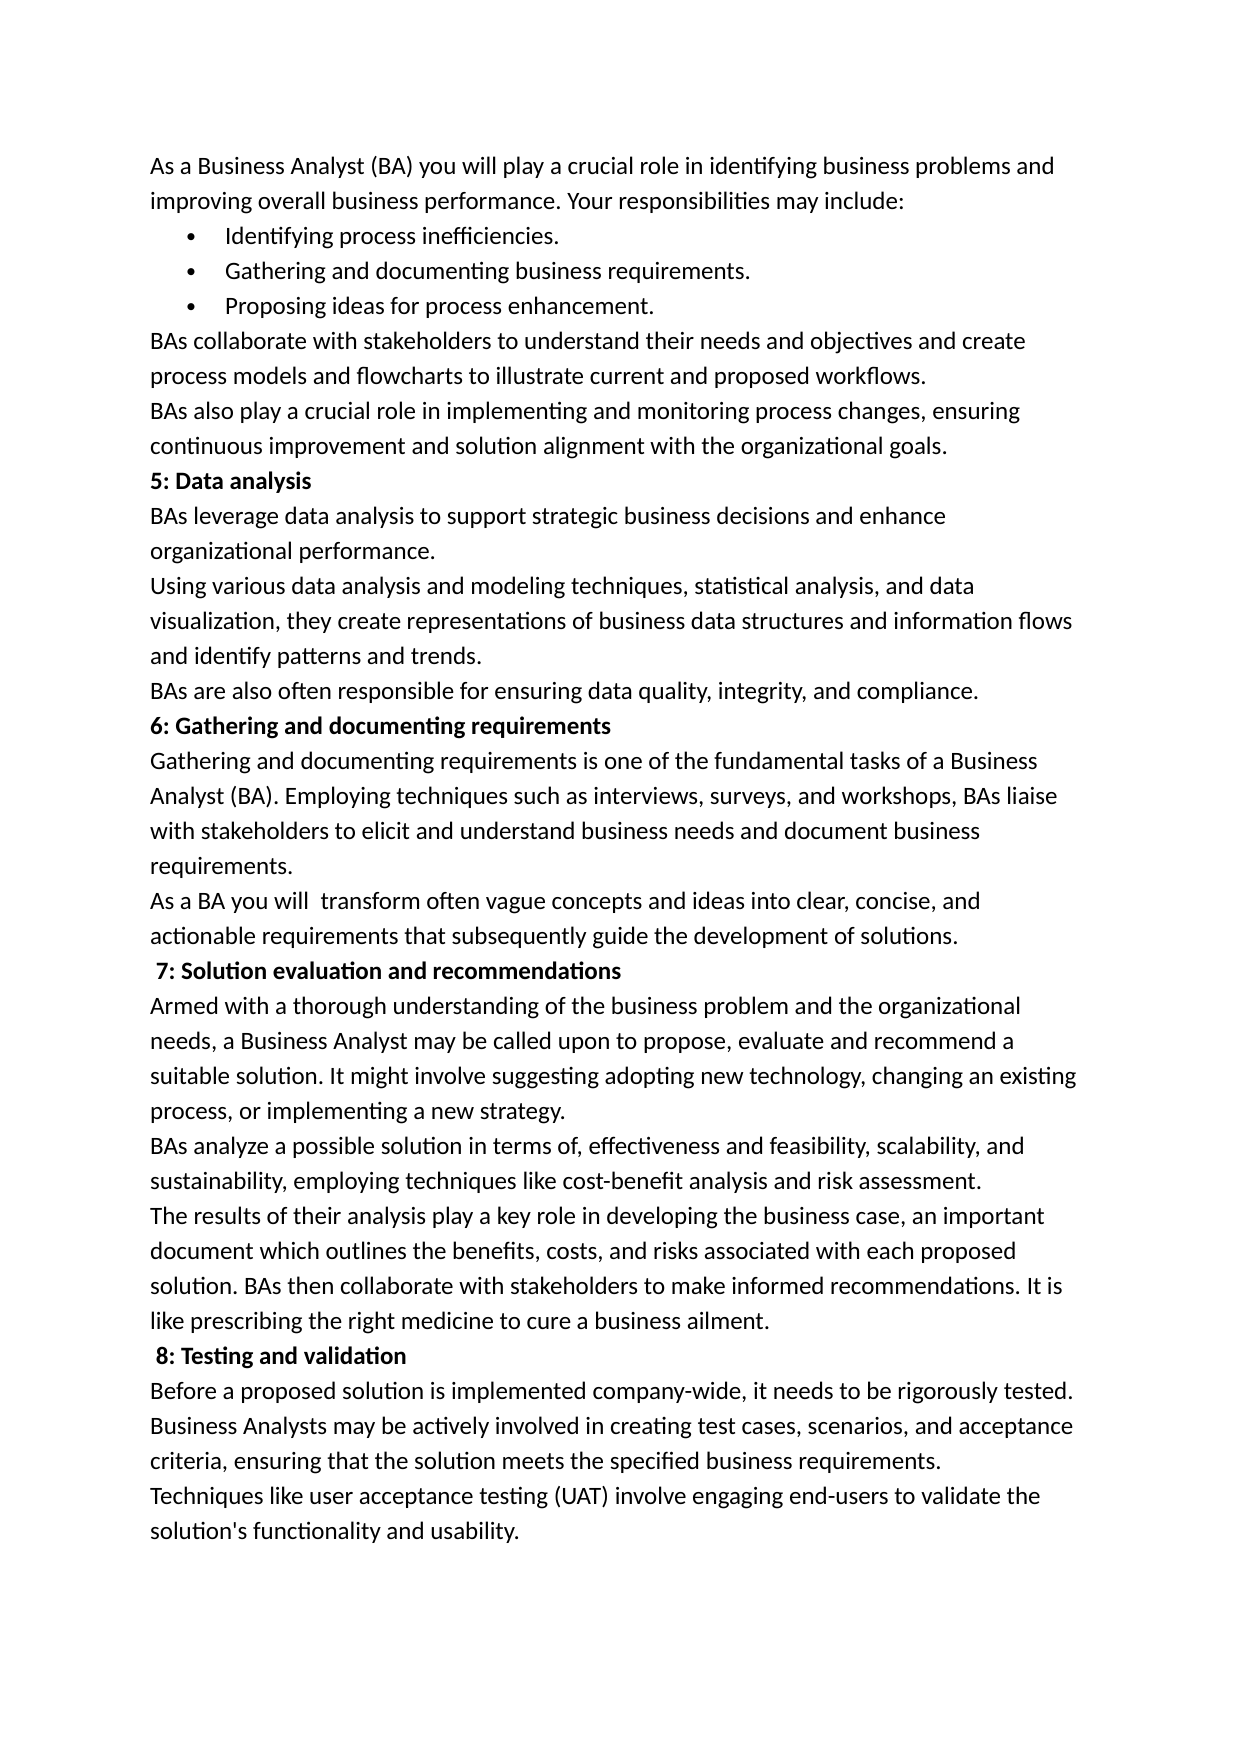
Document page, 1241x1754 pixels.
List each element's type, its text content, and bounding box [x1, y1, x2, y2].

text Gathering and documenting requirements is one of the fundamental tasks of a Business Analyst (BA). Employing techniques such as interviews, surveys, and workshops, BAs liaise with stakeholders to elicit and understand business needs and document business requirements. [150, 745, 1090, 881]
text Techniques like user acceptance testing (UAT) involve engaging end-users to validate the solution's functionality and usability. [150, 1480, 1090, 1546]
text Armed with a thorough understanding of the business problem and the organizational needs, a Business Analyst may be called upon to propose, evaluate and recommend a suitable solution. It might involve suggesting adopting new technology, changing an existing process, or implementing a new strategy. [150, 990, 1090, 1126]
text 6: Gathering and documenting requirements [150, 710, 1090, 741]
list Identifying process inefficiencies. [187, 220, 1090, 251]
list Gathering and documenting business requirements. [187, 255, 1090, 286]
text Before a proposed solution is implemented company-wide, it needs to be rigorously tested. [150, 1375, 1090, 1406]
text BAs also play a crucial role in implementing and monitoring process changes, ensuring continuous improvement and solution alignment with the organizational goals. [150, 395, 1090, 461]
text BAs analyze a possible solution in terms of, effectiveness and feasibility, scalability, and sustainability, employing techniques like cost-benefit analysis and risk assessment. [150, 1130, 1090, 1196]
text Using various data analysis and modeling techniques, statistical analysis, and data visualization, they create representations of business data structures and information flows and identify patterns and trends. [150, 570, 1090, 671]
text 5: Data analysis [150, 465, 1090, 496]
text BAs are also often responsible for ensuring data quality, integrity, and compliance. [150, 675, 1090, 706]
text The results of their analysis play a key role in developing the business case, an important document which outlines the benefits, costs, and risks associated with each proposed solution. BAs then collaborate with stakeholders to make informed recommendations. It is like prescribing the right medicine to cure a business ailment. [150, 1200, 1090, 1336]
text 7: Solution evaluation and recommendations [150, 955, 1090, 986]
text As a Business Analyst (BA) you will play a crucial role in identifying business problems and improving overall business performance. Your responsibilities may include: [150, 150, 1090, 216]
text As a BA you will transform often vague concepts and ideas into clear, concise, and actionable requirements that subsequently guide the development of solutions. [150, 885, 1090, 951]
text BAs leverage data analysis to support strategic business decisions and enhance organizational performance. [150, 500, 1090, 566]
text 8: Testing and validation [150, 1340, 1090, 1371]
text BAs collaborate with stakeholders to understand their needs and objectives and create process models and flowcharts to illustrate current and proposed workflows. [150, 325, 1090, 391]
list Proposing ideas for process enhancement. [187, 290, 1090, 321]
text Business Analysts may be actively involved in creating test cases, scenarios, and acceptance criteria, ensuring that the solution meets the specified business requirements. [150, 1410, 1090, 1476]
